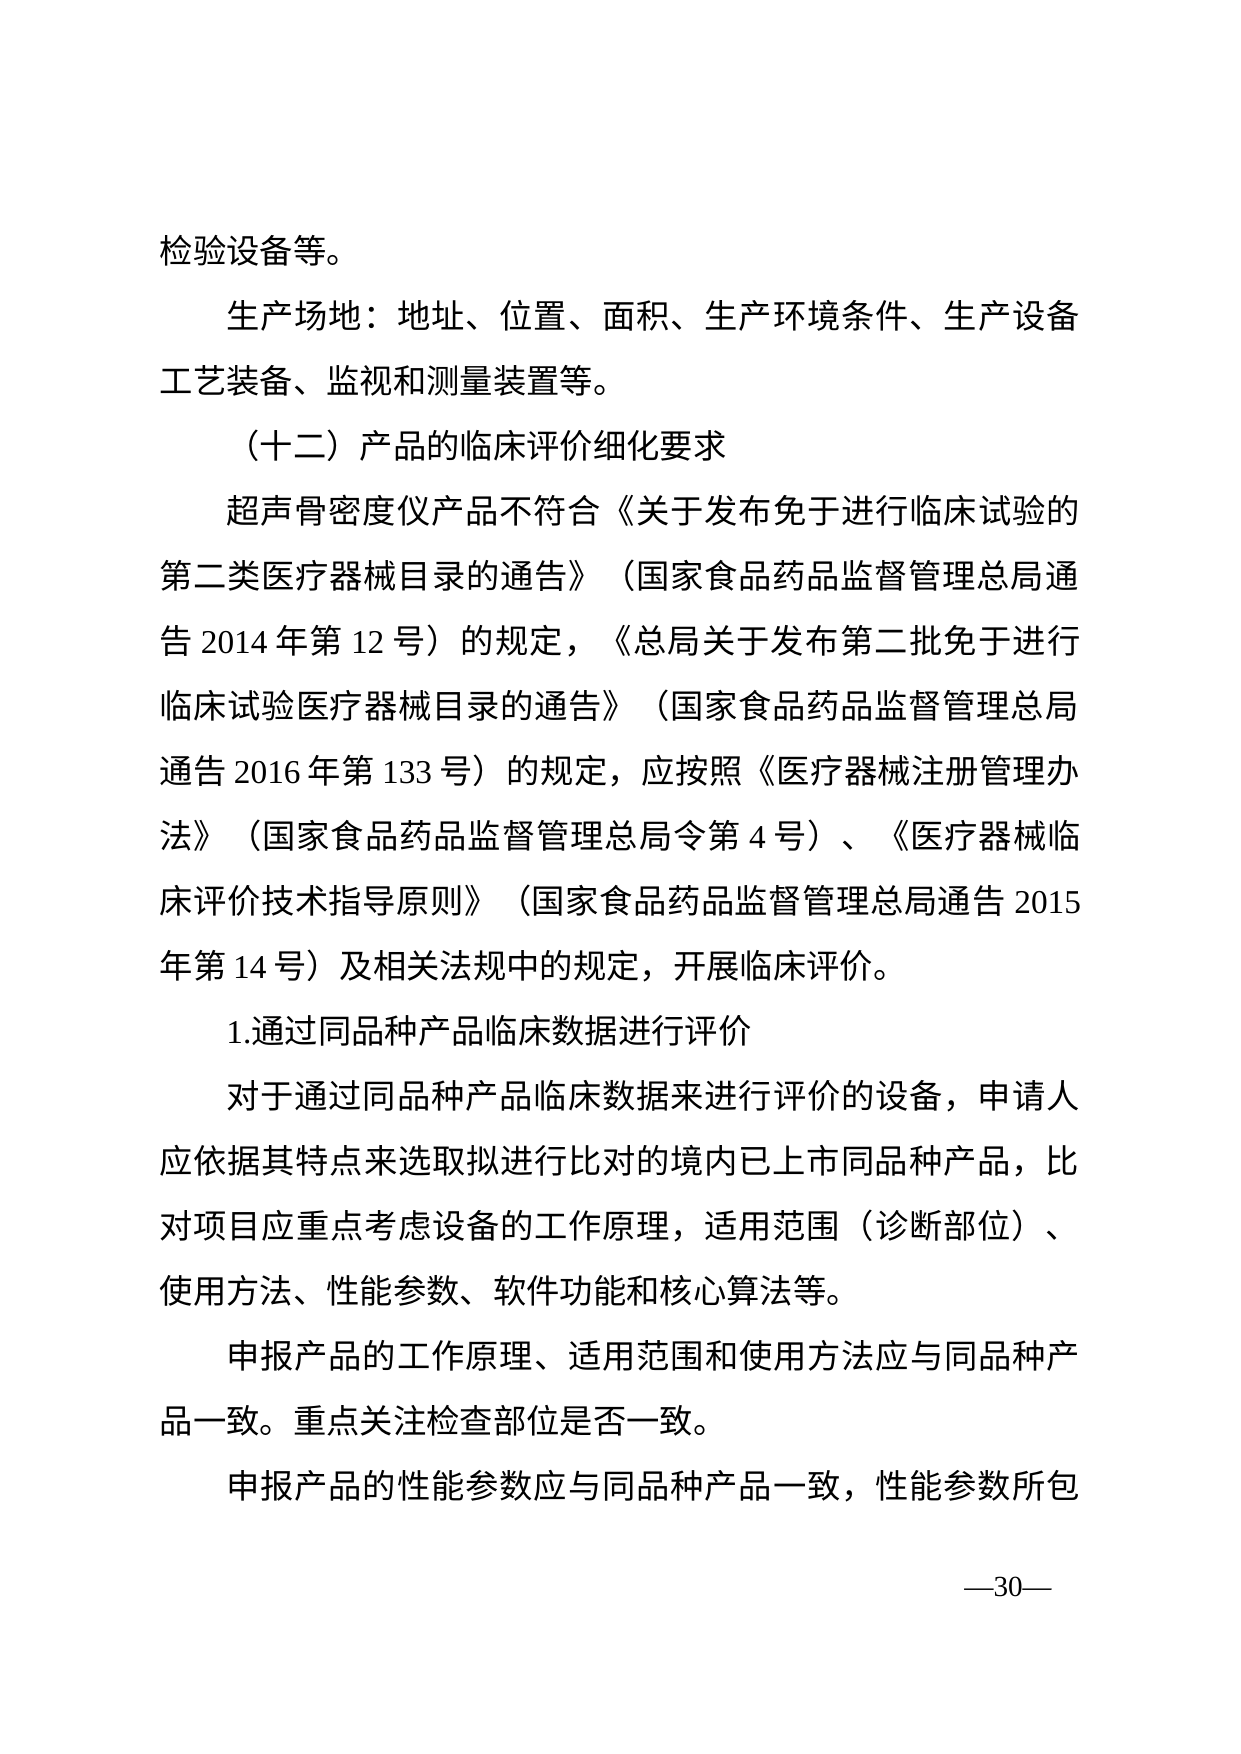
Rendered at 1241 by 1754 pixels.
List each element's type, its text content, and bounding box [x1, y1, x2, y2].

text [159, 1452, 1081, 1517]
text 申报产品的工作原理、适用范围和使用方法应与同品种产品一致。重点关注检查部位是否一致。 [159, 1322, 1081, 1452]
text 生产场地：地址、位置、面积、生产环境条件、生产设备、工艺装备、监视和测量装置等。 [159, 282, 1081, 412]
text 超声骨密度仪产品不符合《关于发布免于进行临床试验的第二类医疗器械目录的通告》（国家食品药品监督管理总局通告2014年第12号）的规定，《总局关于发布第二批免于进行临床试验医疗器械目录的通告》（国家食品药品监督管理总局通告2016年第133号）的规定，应按照《医疗器械注册管理办法》（国家食品药品监督管理总局令第4号）、《医疗器械临床评价技术指导原则》（国家食品药品监督管理总局通告2015年第14号）及相关法规中的规定，开展临床评价。 [159, 477, 1081, 997]
text （十二）产品的临床评价细化要求 [159, 412, 1081, 477]
text 1.通过同品种产品临床数据进行评价 [159, 997, 1081, 1062]
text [159, 217, 1081, 282]
text 对于通过同品种产品临床数据来进行评价的设备，申请人应依据其特点来选取拟进行比对的境内已上市同品种产品，比对项目应重点考虑设备的工作原理，适用范围（诊断部位）、使用方法、性能参数、软件功能和核心算法等。 [159, 1062, 1081, 1322]
